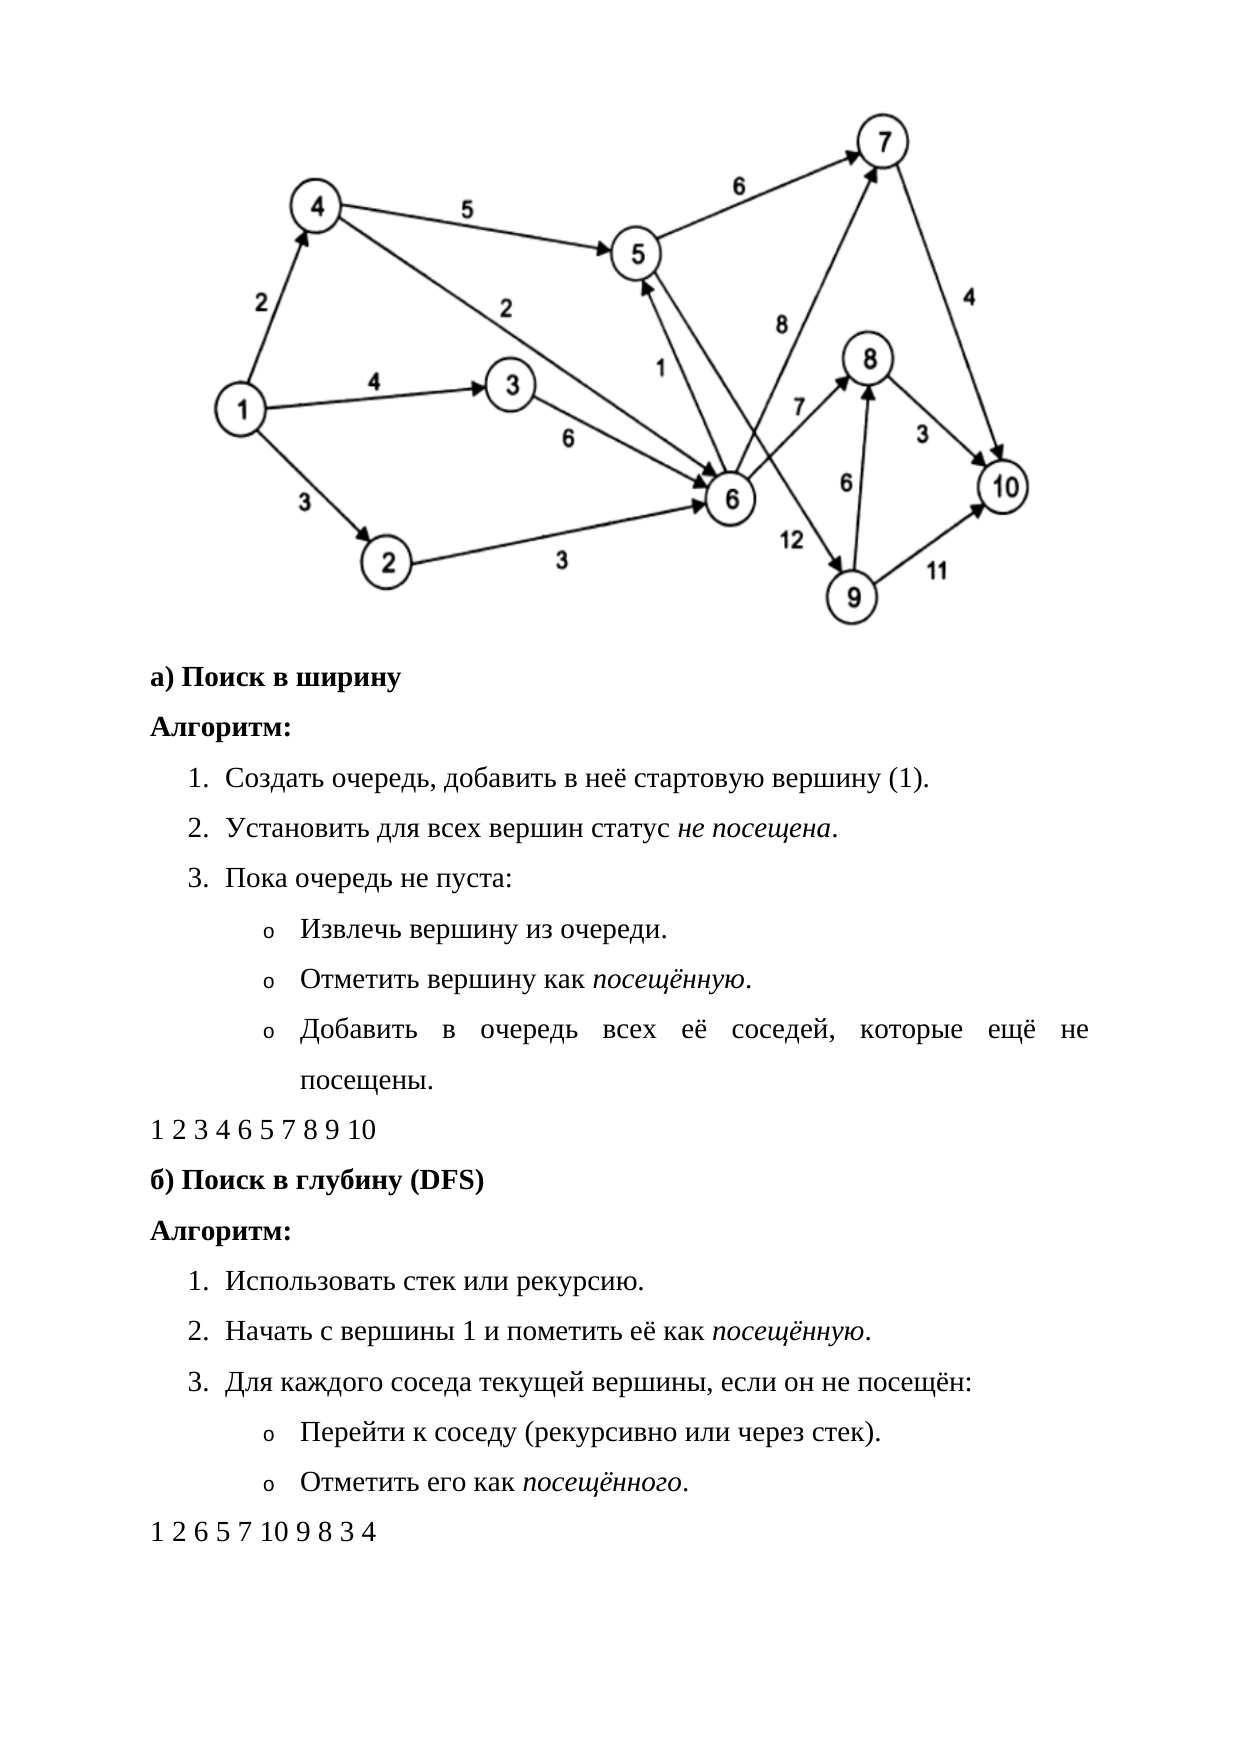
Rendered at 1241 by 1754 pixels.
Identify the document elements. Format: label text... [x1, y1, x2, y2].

list Отметить его как посещённого. [262, 1464, 1090, 1498]
text 1 2 6 5 7 10 9 8 3 4 [150, 1514, 1090, 1548]
list Создать очередь, добавить в неё стартовую вершину (1). [187, 760, 1090, 793]
list Для каждого соседа текущей вершины, если он не посещён: [187, 1364, 1090, 1397]
list Перейти к соседу (рекурсивно или через стек). [262, 1414, 1090, 1447]
list Начать с вершины 1 и пометить её как посещённую. [187, 1313, 1090, 1347]
text 1 2 3 4 6 5 7 8 9 10 [150, 1112, 1090, 1146]
list Использовать стек или рекурсию. [187, 1263, 1090, 1297]
list Отметить вершину как посещённую. [262, 961, 1090, 995]
list Добавить в очередь всех её соседей, которые ещё не посещены. [262, 1011, 1090, 1095]
list Пока очередь не пуста: [187, 861, 1090, 894]
list Установить для всех вершин статус не посещена. [187, 810, 1090, 844]
text а) Поиск в ширину [150, 659, 1090, 693]
text Алгоритм: [150, 1213, 1090, 1246]
text б) Поиск в глубину (DFS) [150, 1162, 1090, 1196]
list Извлечь вершину из очереди. [262, 911, 1090, 944]
picture [195, 105, 1045, 643]
text Алгоритм: [150, 709, 1090, 743]
